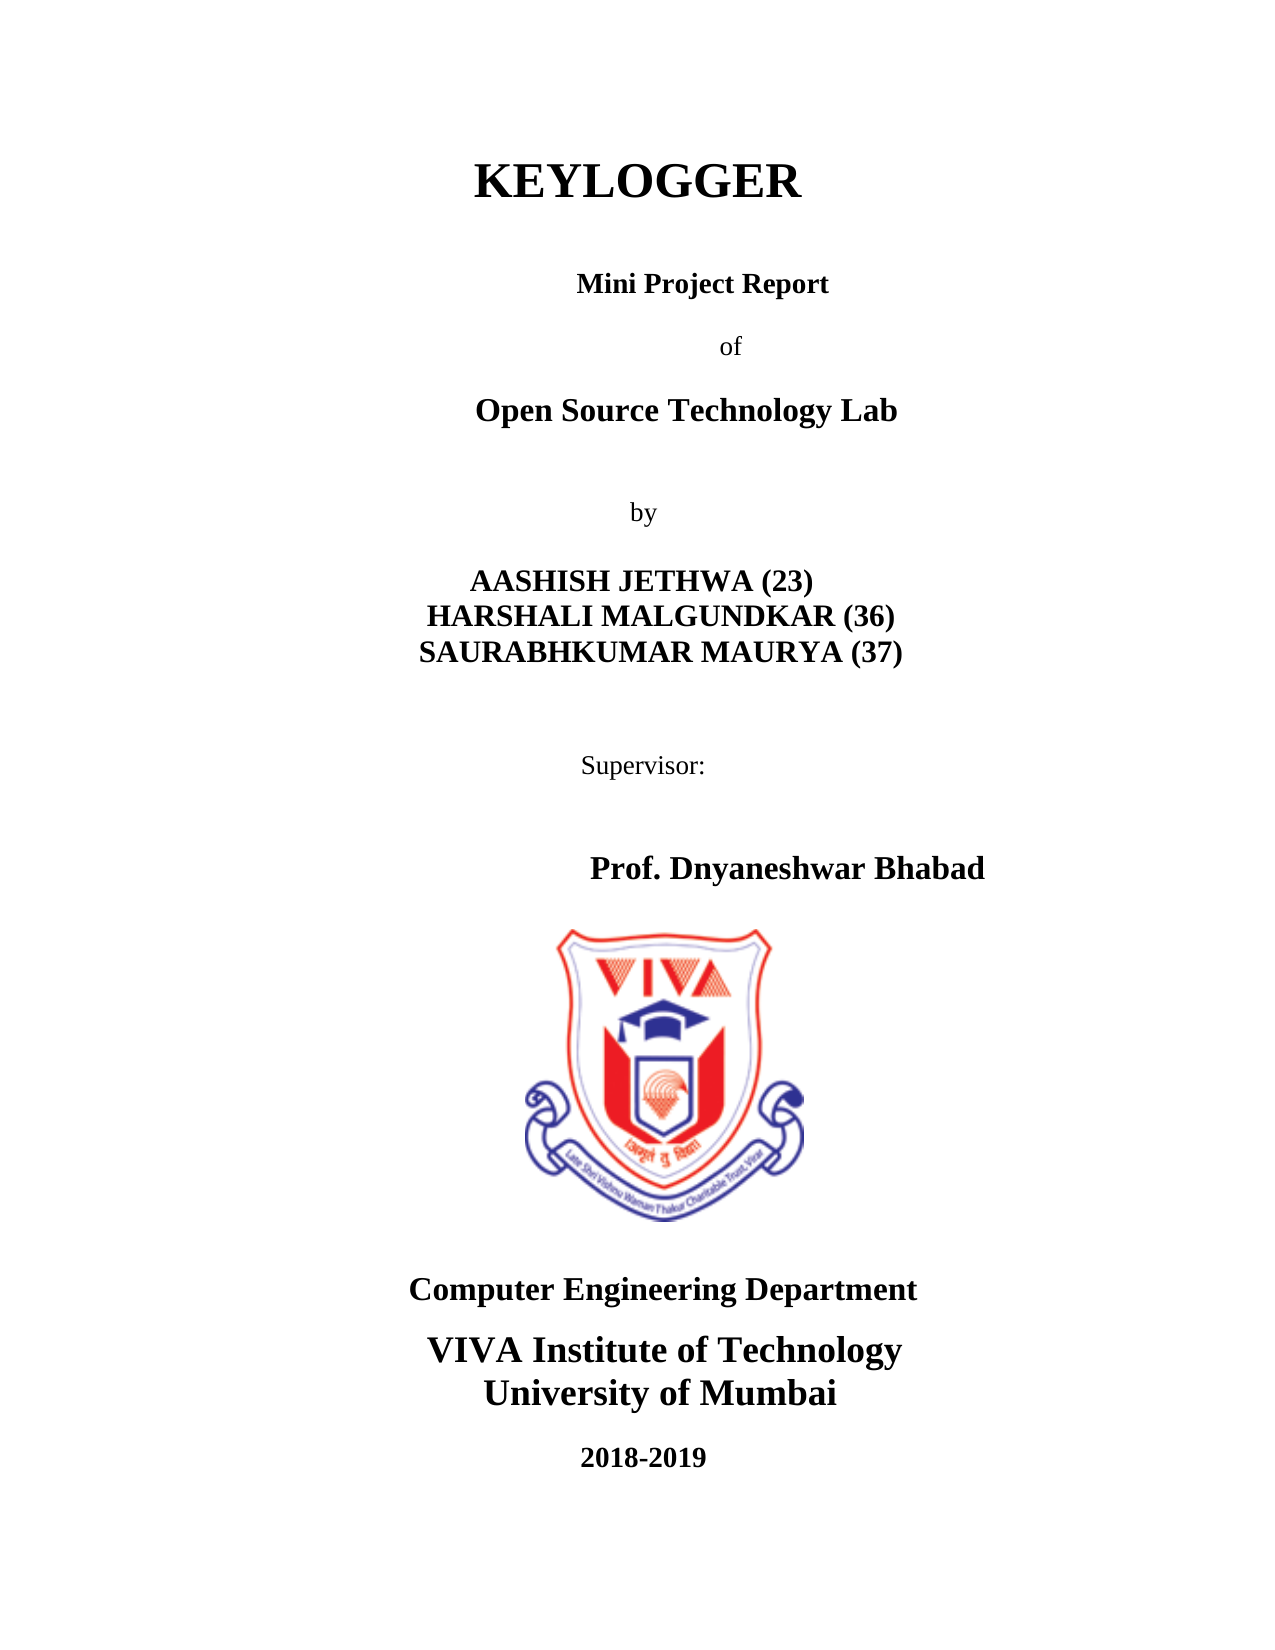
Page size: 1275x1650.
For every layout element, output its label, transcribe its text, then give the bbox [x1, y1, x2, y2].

picture [525, 929, 804, 1222]
text 2018-2019 [505, 1413, 781, 1473]
text AASHISH JETHWA (23) [150, 562, 1125, 598]
text University of Mumbai [159, 1370, 1123, 1413]
text SAURABHKUMAR MAURYA (37) [150, 634, 1125, 669]
text HARSHALI MALGUNDKAR (36) [150, 598, 1125, 634]
text of [345, 330, 941, 361]
text Mini Project Report [345, 267, 941, 300]
text by [607, 470, 680, 527]
text Computer Engineering Department [150, 1269, 1125, 1308]
text Prof. Dnyaneshwar Bhabad [375, 849, 1125, 887]
text KEYLOGGER [150, 151, 1125, 208]
text Supervisor: [540, 722, 746, 780]
text VIVA Institute of Technology [150, 1327, 1123, 1370]
text Open Source Technology Lab [238, 390, 1048, 428]
